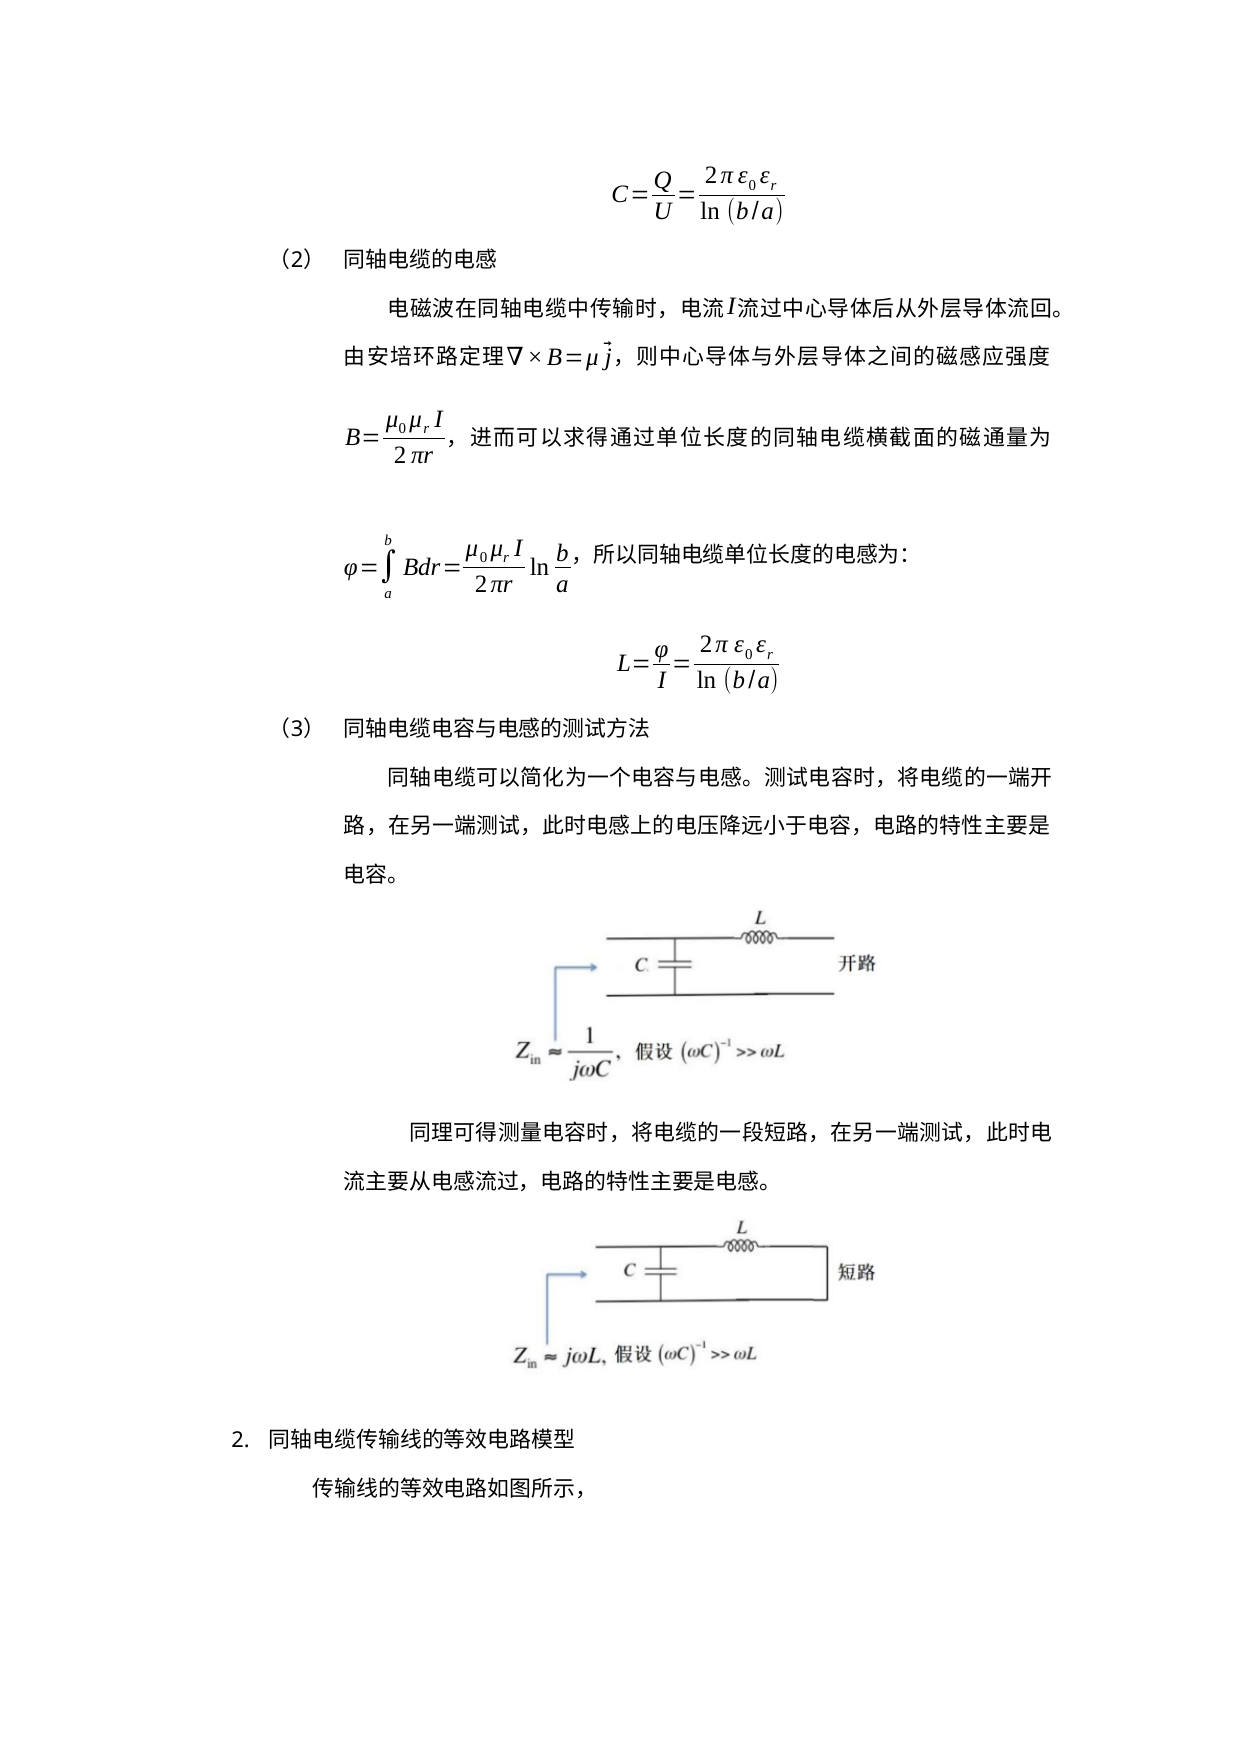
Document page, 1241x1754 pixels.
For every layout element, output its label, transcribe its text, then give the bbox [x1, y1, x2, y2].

list 同轴电缆传输线的等效电路模型 [231, 1422, 1053, 1454]
list 传输线的等效电路如图所示， [269, 1470, 1053, 1503]
list 同轴电缆电容与电感的测试方法 [269, 711, 1053, 743]
list 同理可得测量电容时，将电缆的一段短路，在另一端测试，此时电流主要从电感流过，电路的特性主要是电感。 [344, 1115, 1053, 1196]
list 同轴电缆的电感 [269, 242, 1053, 274]
picture [500, 905, 897, 1087]
picture [499, 1212, 897, 1391]
list 电磁波在同轴电缆中传输时，电流流过中心导体后从外层导体流回。由安培环路定理，则中心导体与外层导体之间的磁感应强度，进而可以求得通过单位长度的同轴电缆横截面的磁通量为，所以同轴电缆单位长度的电感为： [344, 290, 1053, 615]
list 同轴电缆可以简化为一个电容与电感。测试电容时，将电缆的一端开路，在另一端测试，此时电感上的电压降远小于电容，电路的特性主要是电容。 [344, 759, 1053, 889]
